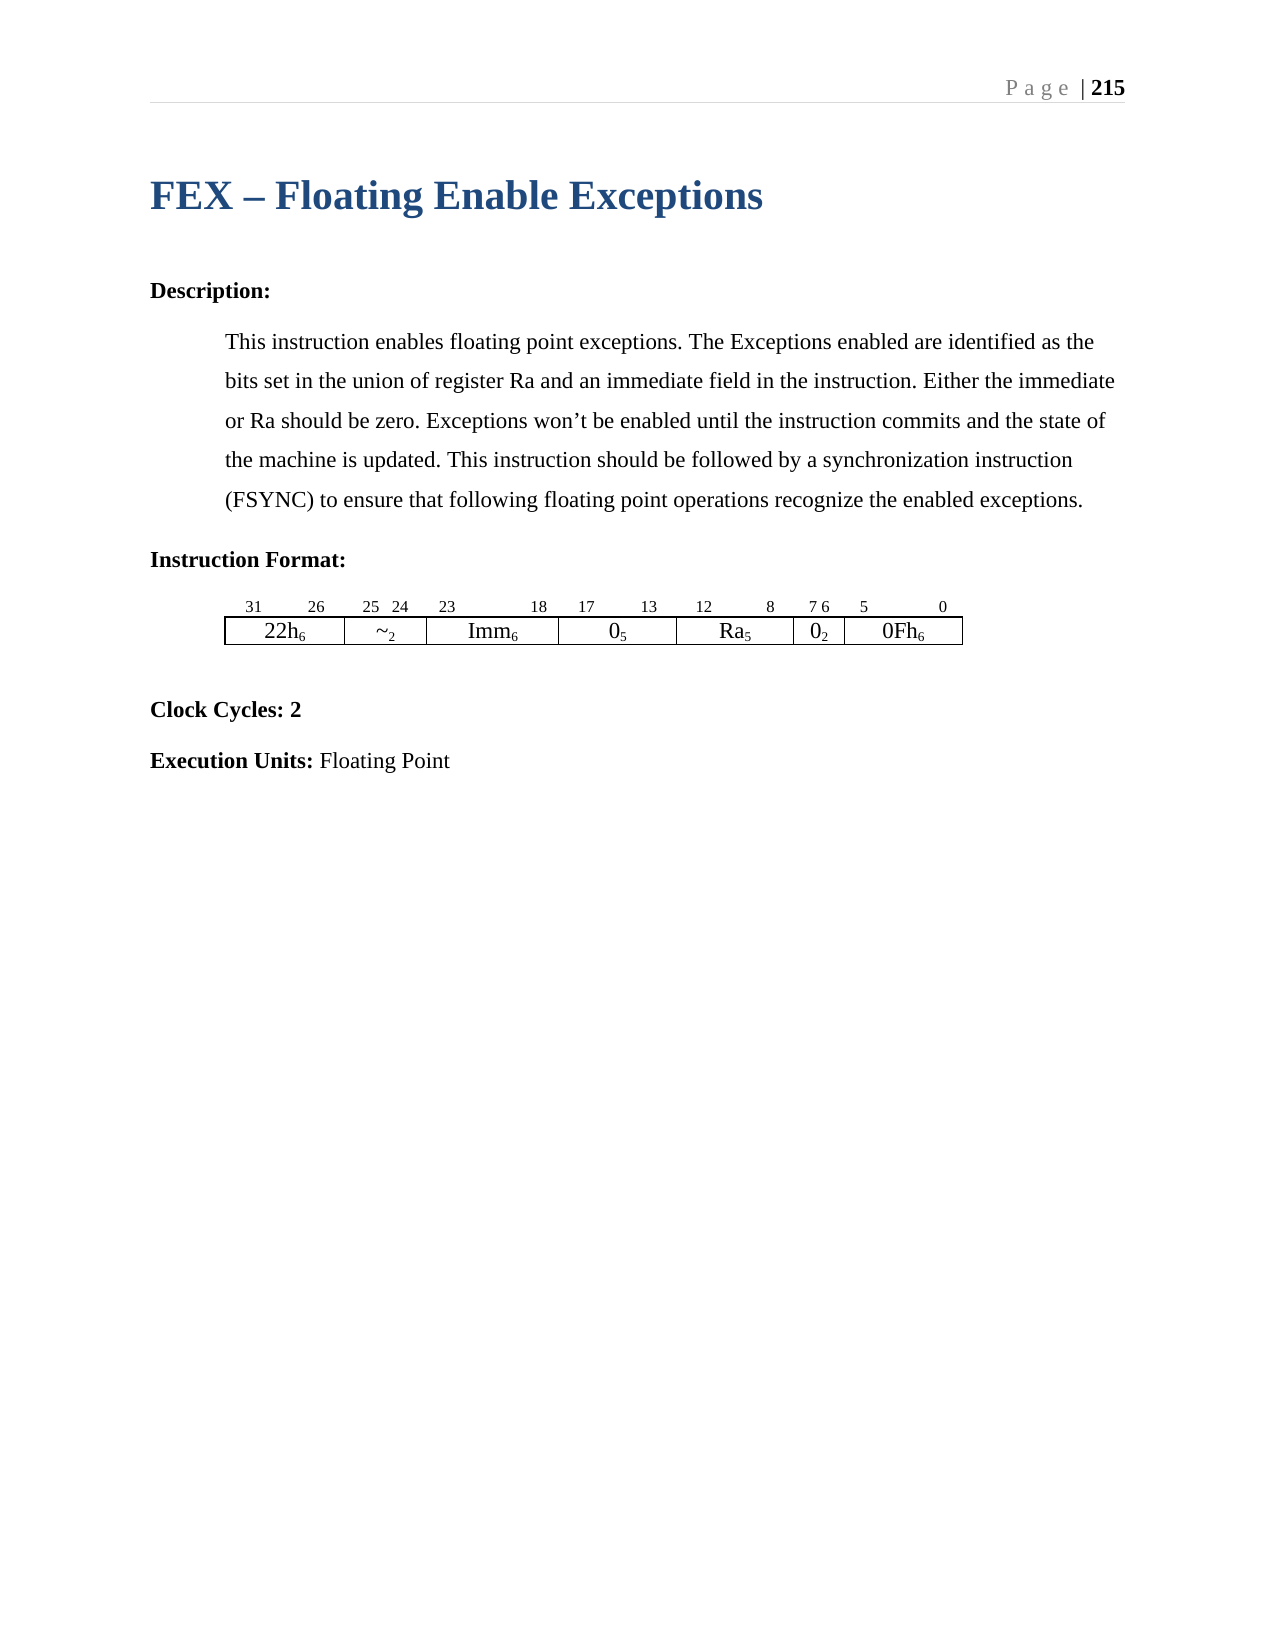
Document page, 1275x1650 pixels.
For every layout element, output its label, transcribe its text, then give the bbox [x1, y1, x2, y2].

subtitle FEX – Floating Enable Exceptions [150, 171, 1125, 219]
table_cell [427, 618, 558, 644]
text Instruction Format: [150, 546, 1125, 573]
text Description: [150, 277, 1125, 303]
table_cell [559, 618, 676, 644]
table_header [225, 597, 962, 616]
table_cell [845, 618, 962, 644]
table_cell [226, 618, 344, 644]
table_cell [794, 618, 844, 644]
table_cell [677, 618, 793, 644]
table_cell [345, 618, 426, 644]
text Clock Cycles: 2 [150, 696, 1125, 722]
text Execution Units: Floating Point [150, 747, 1125, 773]
text This instruction enables floating point exceptions. The Exceptions enabled are identified as the bits set in the union of register Ra and an immediate field in the instruction. Either the immediate or Ra should be zero. Exceptions won’t be enabled until the instruction commits and the state of the machine is updated. This instruction should be followed by a synchronization instruction (FSYNC) to ensure that following floating point operations recognize the enabled exceptions. [225, 328, 1125, 512]
